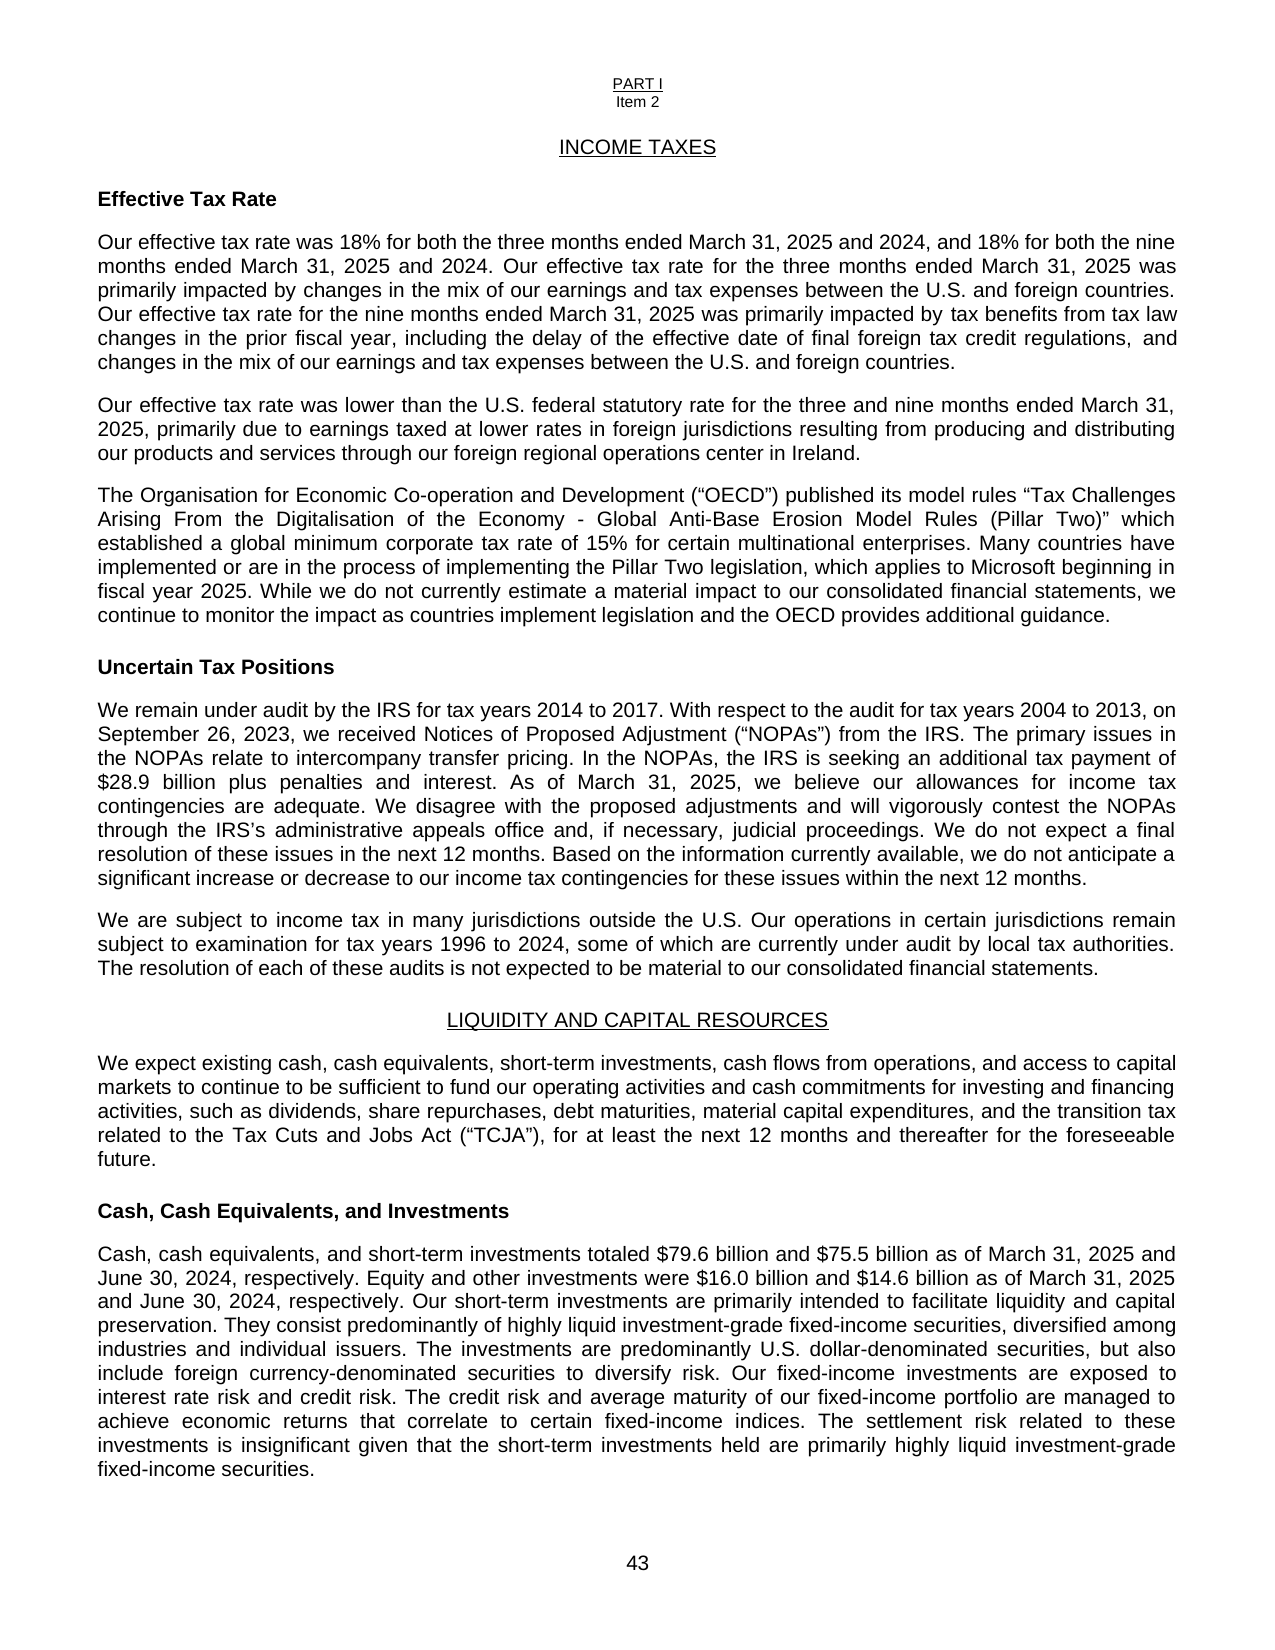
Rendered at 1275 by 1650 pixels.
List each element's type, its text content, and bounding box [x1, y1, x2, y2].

text Our effective tax rate was lower than the U.S. federal statutory rate for the three and nine months ended March 31, 2025, primarily due to earnings taxed at lower rates in foreign jurisdictions resulting from producing and distributing our products and services through our foreign regional operations center in Ireland. [97, 392, 1177, 464]
text Cash, cash equivalents, and short-term investments totaled $79.6 billion and $75.5 billion as of March 31, 2025 and June 30, 2024, respectively. Equity and other investments were $16.0 billion and $14.6 billion as of March 31, 2025 and June 30, 2024, respectively. Our short-term investments are primarily intended to facilitate liquidity and capital preservation. They consist predominantly of highly liquid investment-grade fixed-income securities, diversified among industries and individual issuers. The investments are predominantly U.S. dollar-denominated securities, but also include foreign currency-denominated securities to diversify risk. Our fixed-income investments are exposed to interest rate risk and credit risk. The credit risk and average maturity of our fixed-income portfolio are managed to achieve economic returns that correlate to certain fixed-income indices. The settlement risk related to these investments is insignificant given that the short-term investments held are primarily highly liquid investment-grade fixed-income securities. [97, 1241, 1177, 1481]
text INCOME TAXES [97, 135, 1177, 159]
text Effective Tax Rate [97, 187, 1177, 211]
text Our effective tax rate was 18% for both the three months ended March 31, 2025 and 2024, and 18% for both the nine months ended March 31, 2025 and 2024. Our effective tax rate for the three months ended March 31, 2025 was primarily impacted by changes in the mix of our earnings and tax expenses between the U.S. and foreign countries. Our effective tax rate for the nine months ended March 31, 2025 was primarily impacted by tax benefits from tax law changes in the prior fiscal year, including the delay of the effective date of final foreign tax credit regulations, and changes in the mix of our earnings and tax expenses between the U.S. and foreign countries. [97, 230, 1177, 374]
text We remain under audit by the IRS for tax years 2014 to 2017. With respect to the audit for tax years 2004 to 2013, on September 26, 2023, we received Notices of Proposed Adjustment (“NOPAs”) from the IRS. The primary issues in the NOPAs relate to intercompany transfer pricing. In the NOPAs, the IRS is seeking an additional tax payment of $28.9 billion plus penalties and interest. As of March 31, 2025, we believe our allowances for income tax contingencies are adequate. We disagree with the proposed adjustments and will vigorously contest the NOPAs through the IRS’s administrative appeals office and, if necessary, judicial proceedings. We do not expect a final resolution of these issues in the next 12 months. Based on the information currently available, we do not anticipate a significant increase or decrease to our income tax contingencies for these issues within the next 12 months. [97, 698, 1177, 889]
text The Organisation for Economic Co-operation and Development (“OECD”) published its model rules “Tax Challenges Arising From the Digitalisation of the Economy - Global Anti-Base Erosion Model Rules (Pillar Two)” which established a global minimum corporate tax rate of 15% for certain multinational enterprises. Many countries have implemented or are in the process of implementing the Pillar Two legislation, which applies to Microsoft beginning in fiscal year 2025. While we do not currently estimate a material impact to our consolidated financial statements, we continue to monitor the impact as countries implement legislation and the OECD provides additional guidance. [97, 483, 1177, 627]
text Cash, Cash Equivalents, and Investments [97, 1199, 1177, 1223]
text LIQUIDITY AND CAPITAL RESOURCES [97, 1008, 1177, 1032]
text We are subject to income tax in many jurisdictions outside the U.S. Our operations in certain jurisdictions remain subject to examination for tax years 1996 to 2024, some of which are currently under audit by local tax authorities. The resolution of each of these audits is not expected to be material to our consolidated financial statements. [97, 908, 1177, 980]
text We expect existing cash, cash equivalents, short-term investments, cash flows from operations, and access to capital markets to continue to be sufficient to fund our operating activities and cash commitments for investing and financing activities, such as dividends, share repurchases, debt maturities, material capital expenditures, and the transition tax related to the Tax Cuts and Jobs Act (“TCJA”), for at least the next 12 months and thereafter for the foreseeable future. [97, 1051, 1177, 1171]
text Uncertain Tax Positions [97, 655, 1177, 679]
